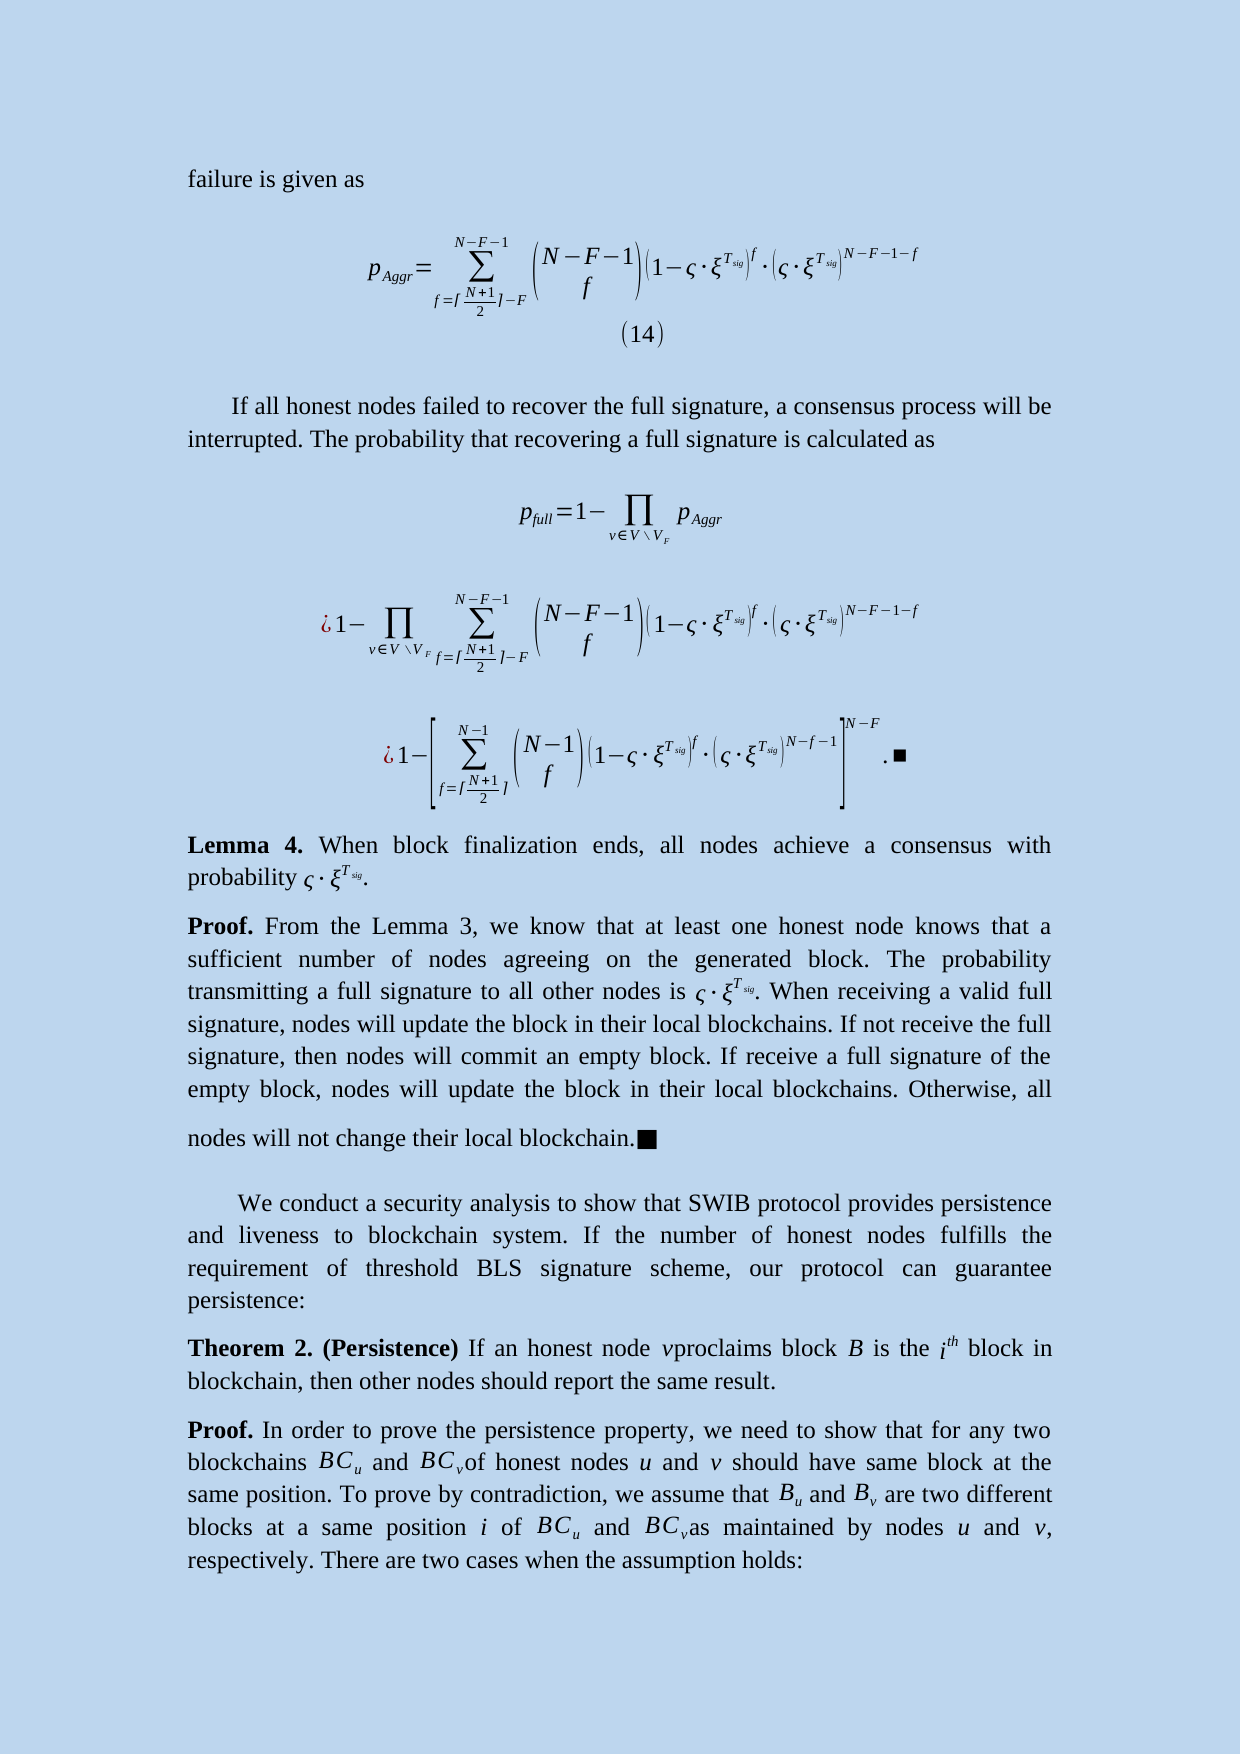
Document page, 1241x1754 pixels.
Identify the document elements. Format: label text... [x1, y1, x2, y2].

text Theorem 2. (Persistence) If an honest node proclaims block is the block in blockchain, then other nodes should report the same result. [187, 1332, 1053, 1397]
text If all honest nodes failed to recover the full signature, a consensus process will be interrupted. The probability that recovering a full signature is calculated as [187, 389, 1053, 454]
text Lemma 4. When block finalization ends, all nodes achieve a consensus with probability . [187, 828, 1053, 893]
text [187, 162, 1053, 194]
text Proof. From the Lemma 3, we know that at least one honest node knows that a sufficient number of nodes agreeing on the generated block. The probability transmitting a full signature to all other nodes is . When receiving a valid full signature, nodes will update the block in their local blockchains. If not receive the full signature, then nodes will commit an empty block. If receive a full signature of the empty block, nodes will update the block in their local blockchains. Otherwise, all nodes will not change their local blockchain.■ [187, 909, 1053, 1169]
text We conduct a security analysis to show that SWIB protocol provides persistence and liveness to blockchain system. If the number of honest nodes fulfills the requirement of threshold BLS signature scheme, our protocol can guarantee persistence: [187, 1186, 1053, 1316]
text Proof. In order to prove the persistence property, we need to show that for any two blockchains and of honest nodes and should have same block at the same position. To prove by contradiction, we assume that and are two different blocks at a same position of and as maintained by nodes and , respectively. There are two cases when the assumption holds: [187, 1413, 1053, 1576]
